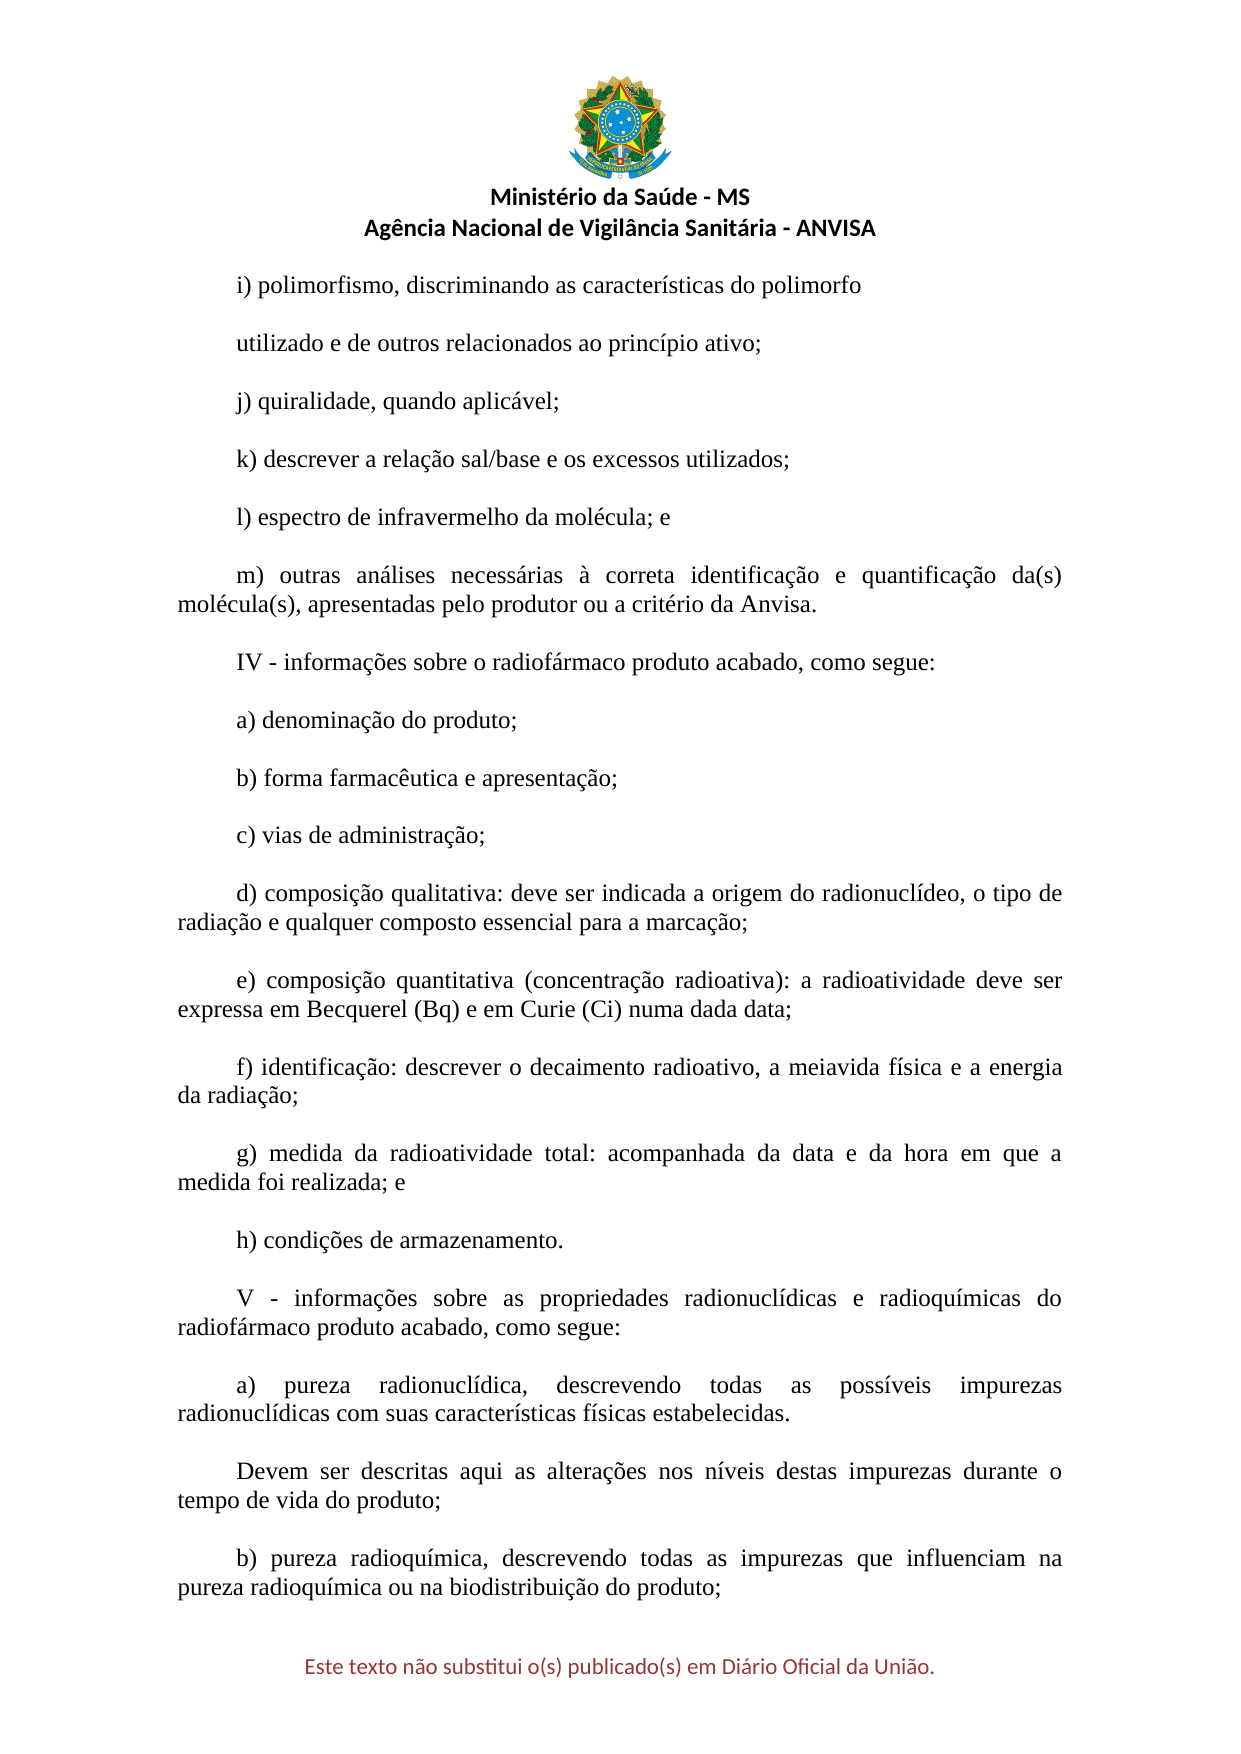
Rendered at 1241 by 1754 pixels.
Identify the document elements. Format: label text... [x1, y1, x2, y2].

text d) composição qualitativa: deve ser indicada a origem do radionuclídeo, o tipo de radiação e qualquer composto essencial para a marcação; [177, 878, 1063, 936]
text b) pureza radioquímica, descrevendo todas as impurezas que influenciam na pureza radioquímica ou na biodistribuição do produto; [177, 1543, 1063, 1601]
text l) espectro de infravermelho da molécula; e [177, 502, 1063, 531]
text c) vias de administração; [177, 821, 1063, 849]
text utilizado e de outros relacionados ao princípio ativo; [177, 328, 1063, 357]
text Devem ser descritas aqui as alterações nos níveis destas impurezas durante o tempo de vida do produto; [177, 1456, 1063, 1514]
text j) quiralidade, quando aplicável; [177, 386, 1063, 415]
text k) descrever a relação sal/base e os excessos utilizados; [177, 444, 1063, 473]
text e) composição quantitativa (concentração radioativa): a radioatividade deve ser expressa em Becquerel (Bq) e em Curie (Ci) numa dada data; [177, 965, 1063, 1023]
text V - informações sobre as propriedades radionuclídicas e radioquímicas do radiofármaco produto acabado, como segue: [177, 1283, 1063, 1341]
text a) pureza radionuclídica, descrevendo todas as possíveis impurezas radionuclídicas com suas características físicas estabelecidas. [177, 1370, 1063, 1427]
text a) denominação do produto; [177, 705, 1063, 733]
text b) forma farmacêutica e apresentação; [177, 763, 1063, 791]
text m) outras análises necessárias à correta identificação e quantificação da(s) molécula(s), apresentadas pelo produtor ou a critério da Anvisa. [177, 560, 1063, 618]
text IV - informações sobre o radiofármaco produto acabado, como segue: [177, 647, 1063, 676]
picture [565, 73, 675, 182]
text g) medida da radioatividade total: acompanhada da data e da hora em que a medida foi realizada; e [177, 1138, 1063, 1196]
text f) identificação: descrever o decaimento radioativo, a meiavida física e a energia da radiação; [177, 1052, 1063, 1109]
text i) polimorfismo, discriminando as características do polimorfo [177, 271, 1063, 299]
text h) condições de armazenamento. [177, 1225, 1063, 1254]
